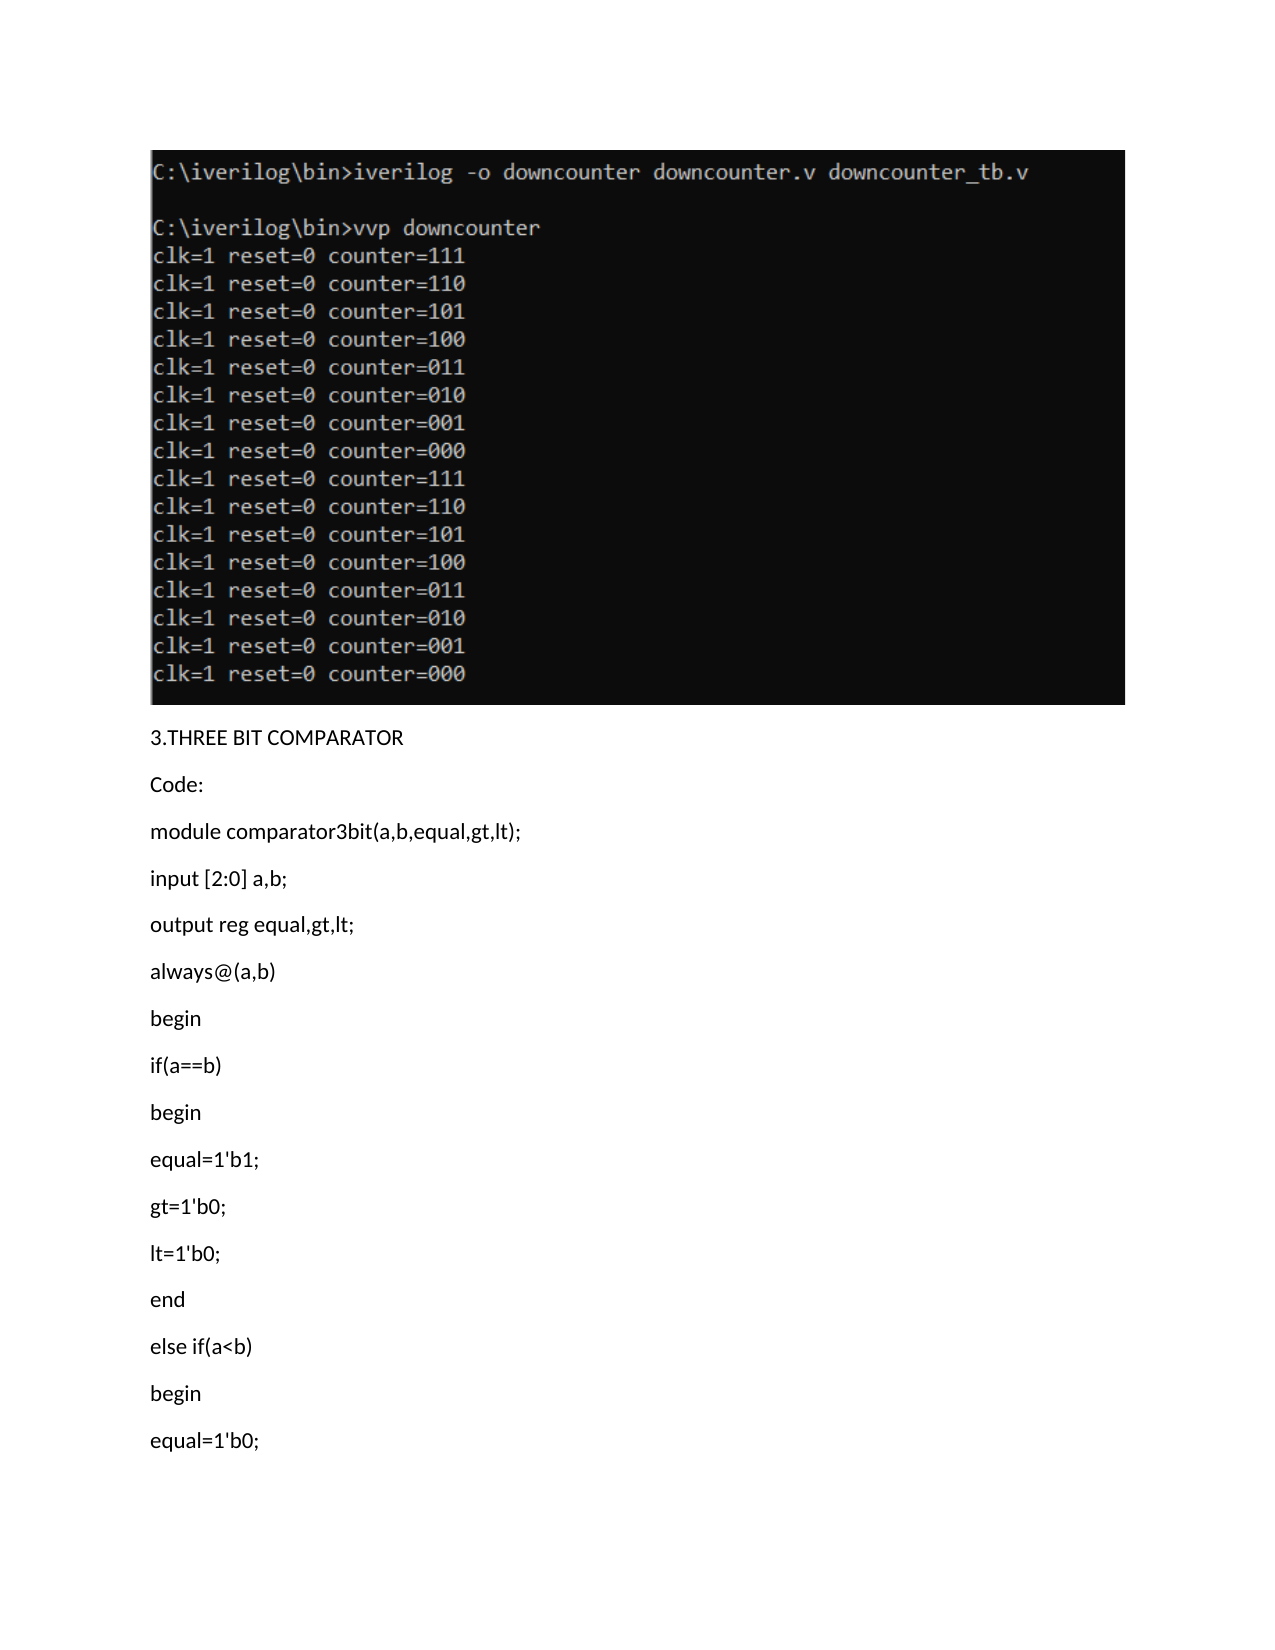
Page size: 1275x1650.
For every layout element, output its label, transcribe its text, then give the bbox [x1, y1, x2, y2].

text if(a==b) [150, 1051, 1125, 1079]
text else if(a<b) [150, 1332, 1125, 1360]
text output reg equal,gt,lt; [150, 911, 1125, 938]
text begin [150, 1004, 1125, 1032]
text end [150, 1286, 1125, 1313]
text module comparator3bit(a,b,equal,gt,lt); [150, 817, 1125, 845]
text gt=1'b0; [150, 1192, 1125, 1220]
text equal=1'b0; [150, 1426, 1125, 1454]
picture [150, 150, 1125, 705]
text Code: [150, 770, 1125, 798]
text begin [150, 1379, 1125, 1407]
text lt=1'b0; [150, 1239, 1125, 1267]
text 3.THREE BIT COMPARATOR [150, 723, 1125, 751]
text always@(a,b) [150, 957, 1125, 985]
text input [2:0] a,b; [150, 864, 1125, 892]
text equal=1'b1; [150, 1145, 1125, 1173]
text begin [150, 1098, 1125, 1126]
